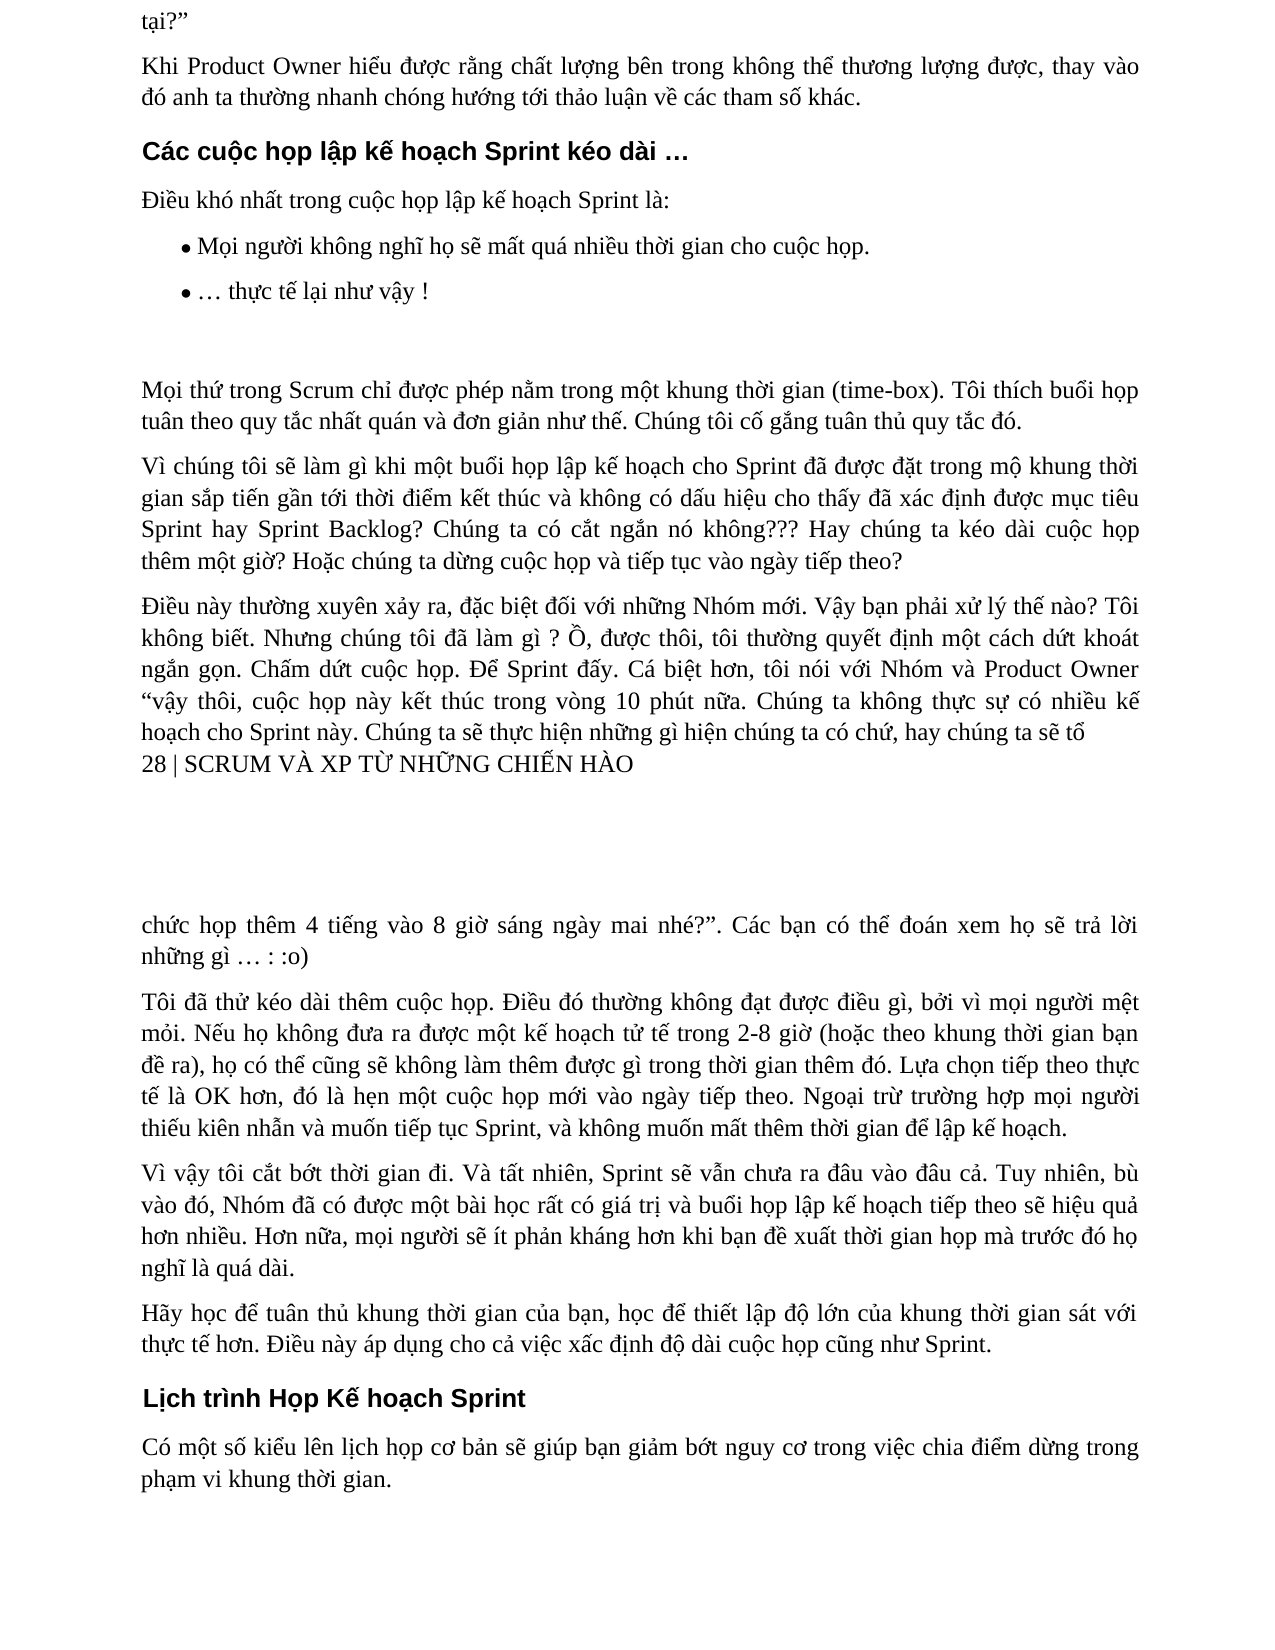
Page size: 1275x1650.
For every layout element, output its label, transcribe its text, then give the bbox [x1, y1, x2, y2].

text Vì chúng tôi sẽ làm gì khi một buổi họp lập kế hoạch cho Sprint đã được đặt trong mộ khung thời gian sắp tiến gần tới thời điểm kết thúc và không có dấu hiệu cho thấy đã xác định được mục tiêu Sprint hay Sprint Backlog? Chúng ta có cắt ngắn nó không??? Hay chúng ta kéo dài cuộc họp thêm một giờ? Hoặc chúng ta dừng cuộc họp và tiếp tục vào ngày tiếp theo? [141, 451, 1141, 574]
text Vì vậy tôi cắt bớt thời gian đi. Và tất nhiên, Sprint sẽ vẫn chưa ra đâu vào đâu cả. Tuy nhiên, bù vào đó, Nhóm đã có được một bài học rất có giá trị và buổi họp lập kế hoạch tiếp theo sẽ hiệu quả hơn nhiều. Hơn nữa, mọi người sẽ ít phản kháng hơn khi bạn đề xuất thời gian họp mà trước đó họ nghĩ là quá dài. [141, 1158, 1140, 1282]
text Điều này thường xuyên xảy ra, đặc biệt đối với những Nhóm mới. Vậy bạn phải xử lý thế nào? Tôi không biết. Nhưng chúng tôi đã làm gì ? Ồ, được thôi, tôi thường quyết định một cách dứt khoát ngắn gọn. Chấm dứt cuộc họp. Để Sprint đấy. Cá biệt hơn, tôi nói với Nhóm và Product Owner “vậy thôi, cuộc họp này kết thúc trong vòng 10 phút nữa. Chúng ta không thực sự có nhiều kế hoạch cho Sprint này. Chúng ta sẽ thực hiện những gì hiện chúng ta có chứ, hay chúng ta sẽ tổ [141, 591, 1141, 746]
text Khi Product Owner hiểu được rằng chất lượng bên trong không thể thương lượng được, thay vào đó anh ta thường nhanh chóng hướng tới thảo luận về các tham số khác. [141, 51, 1140, 111]
text Tôi đã thử kéo dài thêm cuộc họp. Điều đó thường không đạt được điều gì, bởi vì mọi người mệt mỏi. Nếu họ không đưa ra được một kế hoạch tử tế trong 2-8 giờ (hoặc theo khung thời gian bạn đề ra), họ có thể cũng sẽ không làm thêm được gì trong thời gian thêm đó. Lựa chọn tiếp theo thực tế là OK hơn, đó là hẹn một cuộc họp mới vào ngày tiếp theo. Ngoại trừ trường hợp mọi người thiếu kiên nhẫn và muốn tiếp tục Sprint, và không muốn mất thêm thời gian để lập kế hoạch. [141, 987, 1141, 1142]
text Mọi thứ trong Scrum chỉ được phép nằm trong một khung thời gian (time-box). Tôi thích buổi họp tuân theo quy tắc nhất quán và đơn giản như thế. Chúng tôi cố gắng tuân thủ quy tắc đó. [141, 375, 1141, 435]
text Điều khó nhất trong cuộc họp lập kế hoạch Sprint là: [141, 186, 1147, 214]
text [141, 6, 1141, 35]
text chức họp thêm 4 tiếng vào 8 giờ sáng ngày mai nhé?”. Các bạn có thể đoán xem họ sẽ trả lời những gì … : :o) [141, 910, 1140, 970]
text 28 | SCRUM VÀ XP TỪ NHỮNG CHIẾN HÀO [141, 749, 1147, 778]
text Lịch trình Họp Kế hoạch Sprint [143, 1383, 1147, 1413]
text Có một số kiểu lên lịch họp cơ bản sẽ giúp bạn giảm bớt nguy cơ trong việc chia điểm dừng trong phạm vi khung thời gian. [141, 1432, 1140, 1493]
text ● … thực tế lại như vậy ! [180, 276, 1147, 304]
text ● Mọi người không nghĩ họ sẽ mất quá nhiều thời gian cho cuộc họp. [180, 231, 1147, 259]
text Các cuộc họp lập kế hoạch Sprint kéo dài … [142, 136, 1147, 166]
text Hãy học để tuân thủ khung thời gian của bạn, học để thiết lập độ lớn của khung thời gian sát với thực tế hơn. Điều này áp dụng cho cả việc xấc định độ dài cuộc họp cũng như Sprint. [141, 1298, 1140, 1358]
